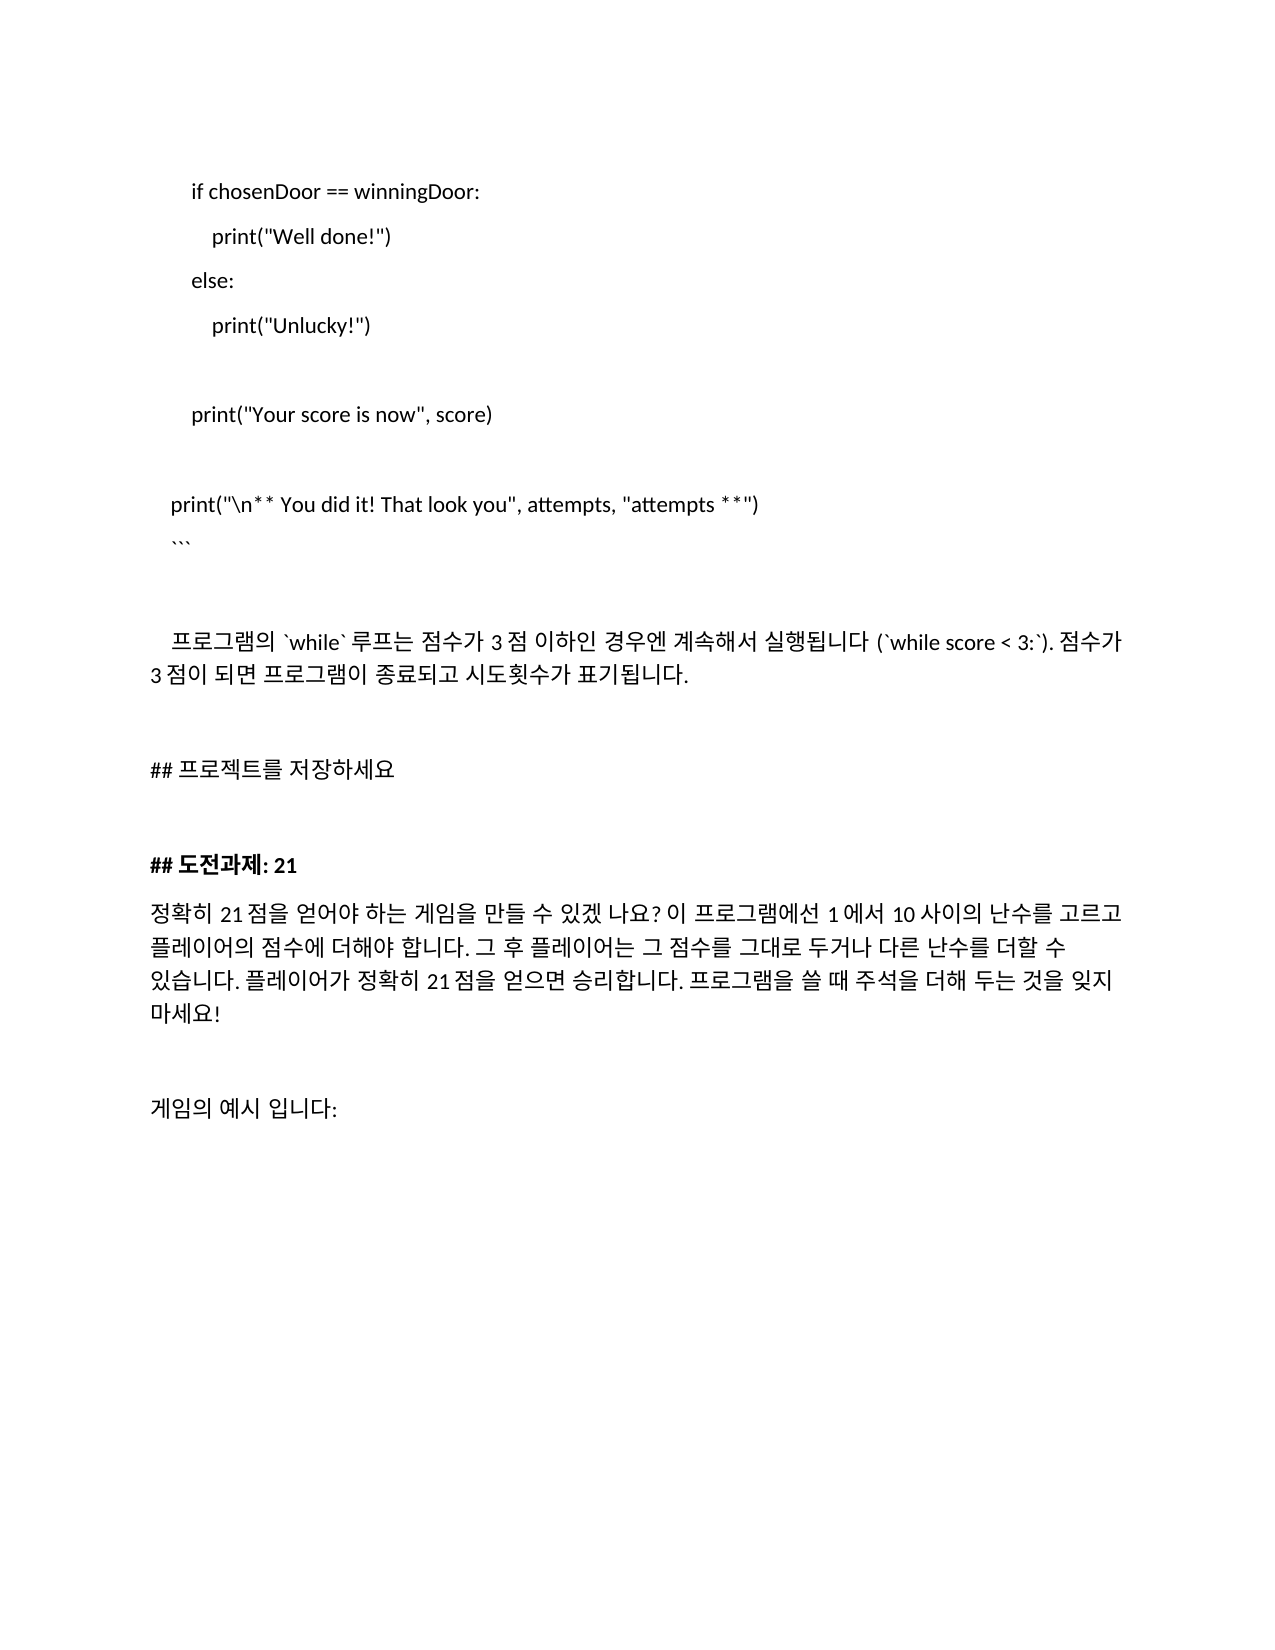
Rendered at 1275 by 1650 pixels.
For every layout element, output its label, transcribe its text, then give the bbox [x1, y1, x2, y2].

text print("Your score is now", score) [150, 401, 1125, 429]
text else: [150, 267, 1125, 294]
text 정확히 21점을 얻어야 하는 게임을 만들 수 있겠 나요? 이 프로그램에선 1에서 10 사이의 난수를 고르고 플레이어의 점수에 더해야 합니다. 그 후 플레이어는 그 점수를 그대로 두거나 다른 난수를 더할 수 있습니다. 플레이어가 정확히 21점을 얻으면 승리합니다. 프로그램을 쓸 때 주석을 더해 두는 것을 잊지 마세요! [150, 896, 1125, 1029]
text print("Unlucky!") [150, 311, 1125, 339]
text ## 도전과제: 21 [150, 846, 1125, 880]
text print("Well done!") [150, 222, 1125, 250]
text ## 프로젝트를 저장하세요 [150, 752, 1125, 785]
text print("\n** You did it! That look you", attempts, "attempts **") [150, 490, 1125, 518]
text 게임의 예시 입니다: [150, 1091, 1125, 1124]
text ``` [150, 535, 1125, 563]
text if chosenDoor == winningDoor: [150, 177, 1125, 205]
text 프로그램의 `while` 루프는 점수가 3점 이하인 경우엔 계속해서 실행됩니다 (`while score < 3:`). 점수가 3점이 되면 프로그램이 종료되고 시도횟수가 표기됩니다. [150, 624, 1125, 691]
